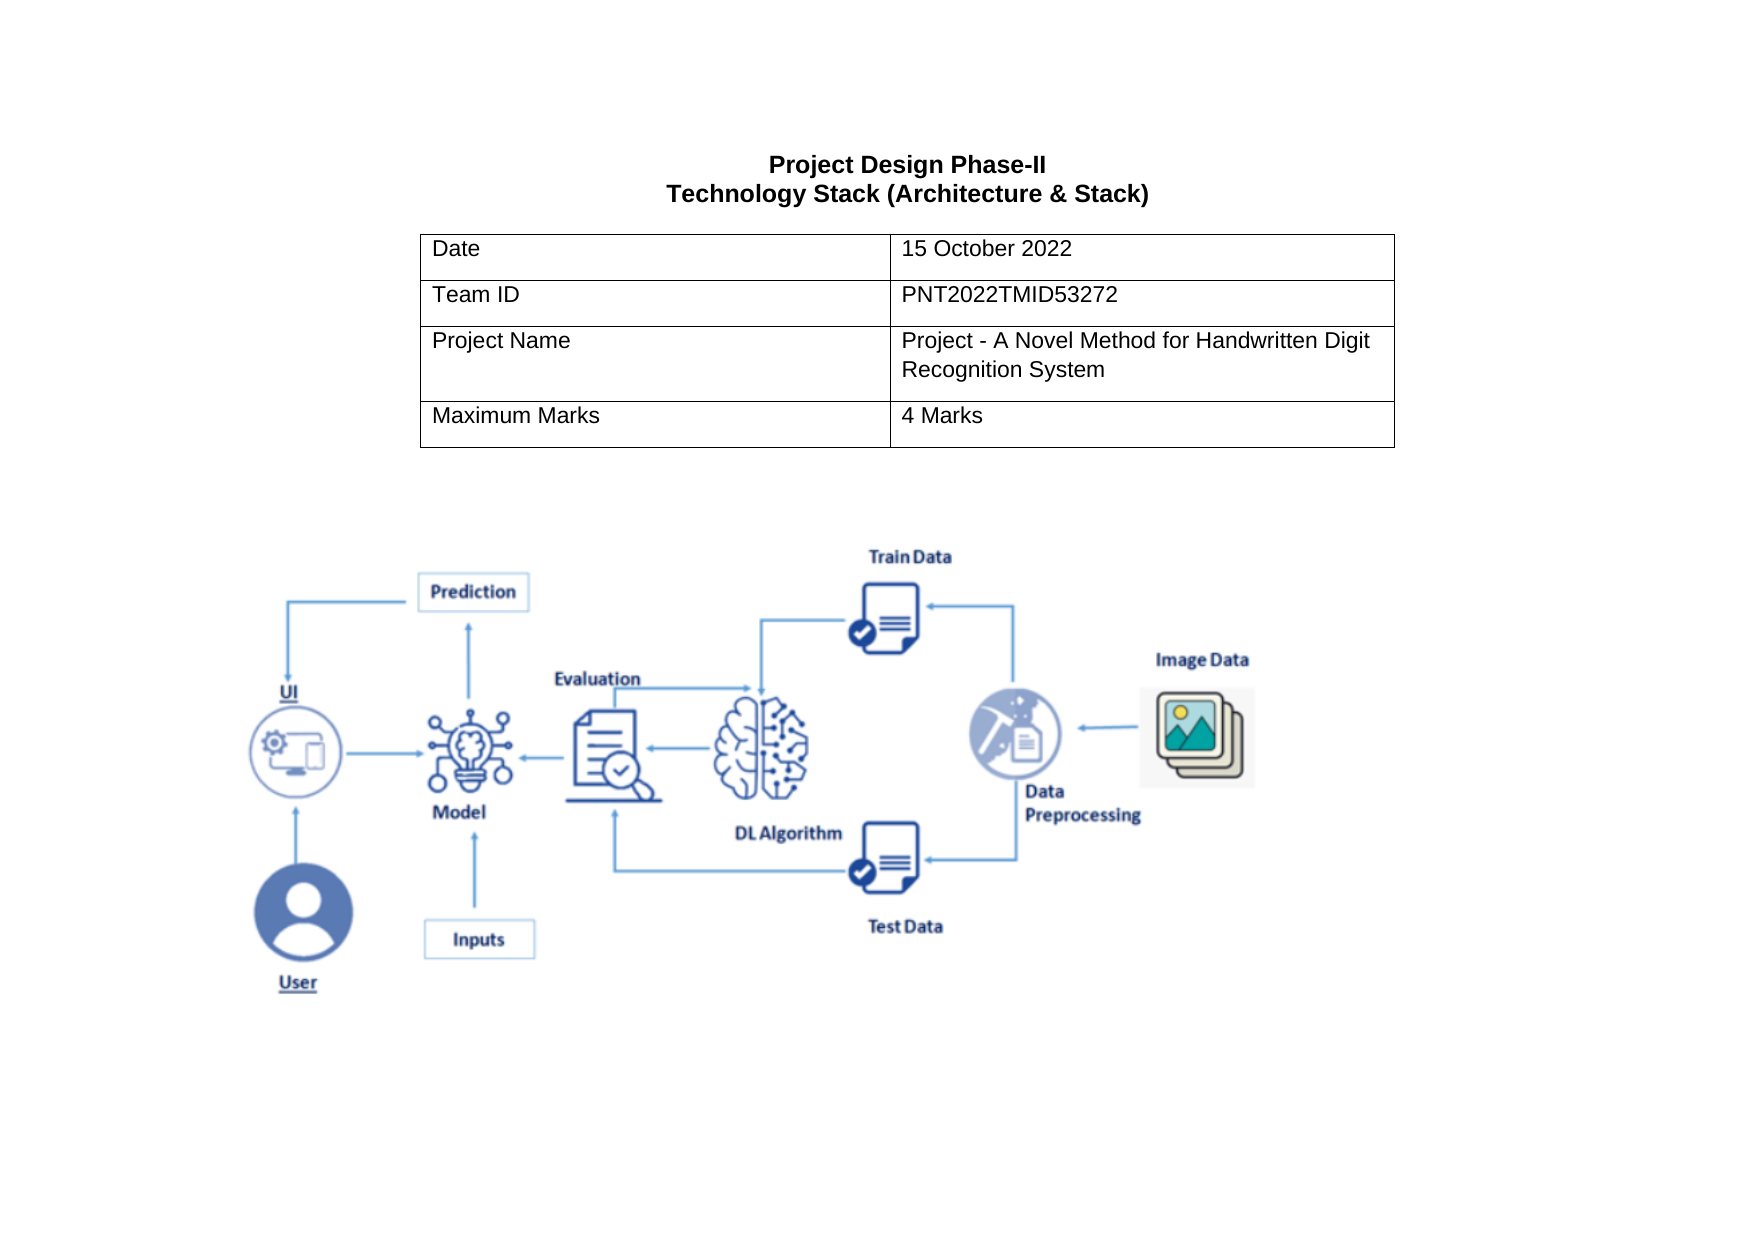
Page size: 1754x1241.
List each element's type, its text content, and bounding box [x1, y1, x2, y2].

text Technology Stack (Architecture & Stack) [150, 179, 1665, 207]
table_cell Maximum Marks [421, 402, 890, 447]
table_header 15 October 2022 [891, 235, 1394, 280]
table_cell PNT2022TMID53272 [891, 281, 1394, 326]
table_cell Team ID [421, 281, 890, 326]
table_cell Project - A Novel Method for Handwritten Digit Recognition System [891, 327, 1394, 401]
table_cell Project Name [421, 327, 890, 401]
table_header Date [421, 235, 890, 280]
text Project Design Phase-II [150, 150, 1665, 179]
table_cell 4 Marks [891, 402, 1394, 447]
picture [150, 538, 1333, 1038]
